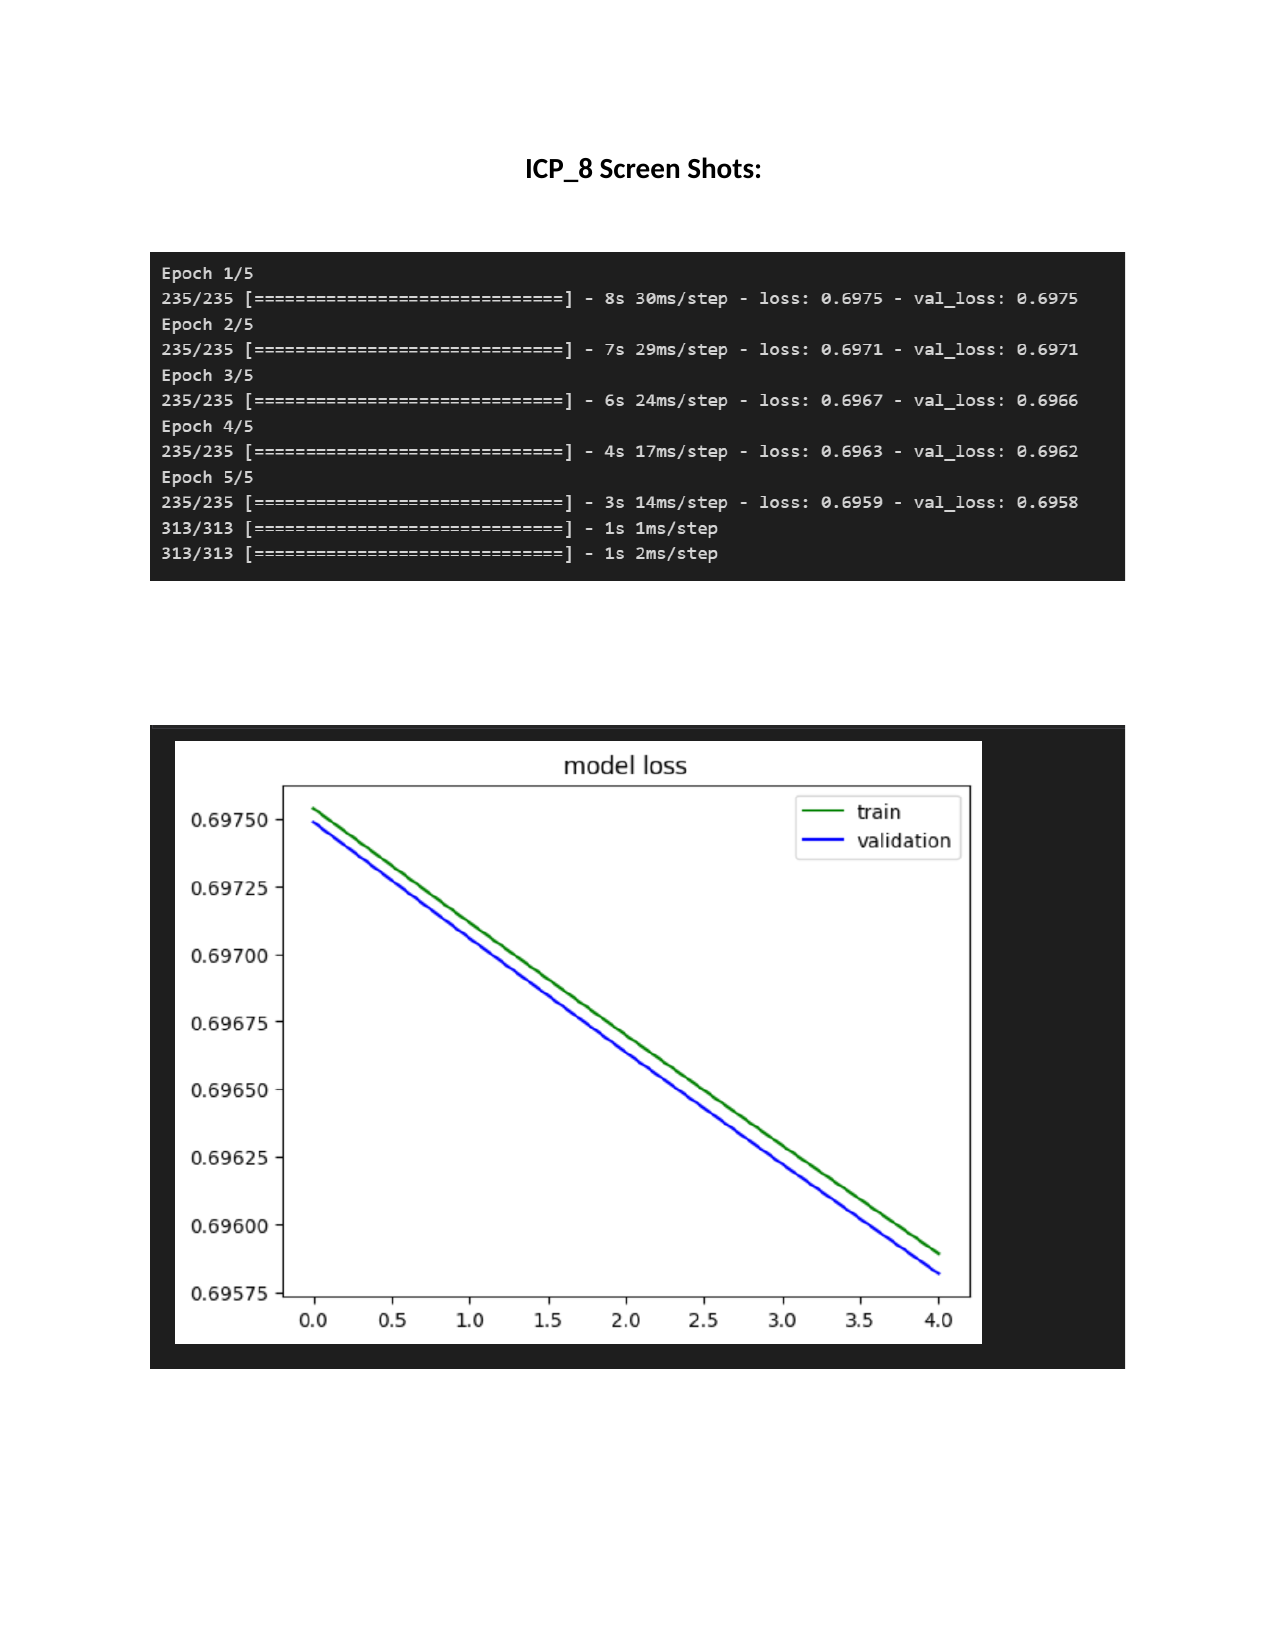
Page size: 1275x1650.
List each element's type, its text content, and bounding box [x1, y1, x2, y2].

picture [150, 252, 1125, 581]
picture [150, 725, 1125, 1369]
text ICP_8 Screen Shots: [450, 150, 1125, 186]
